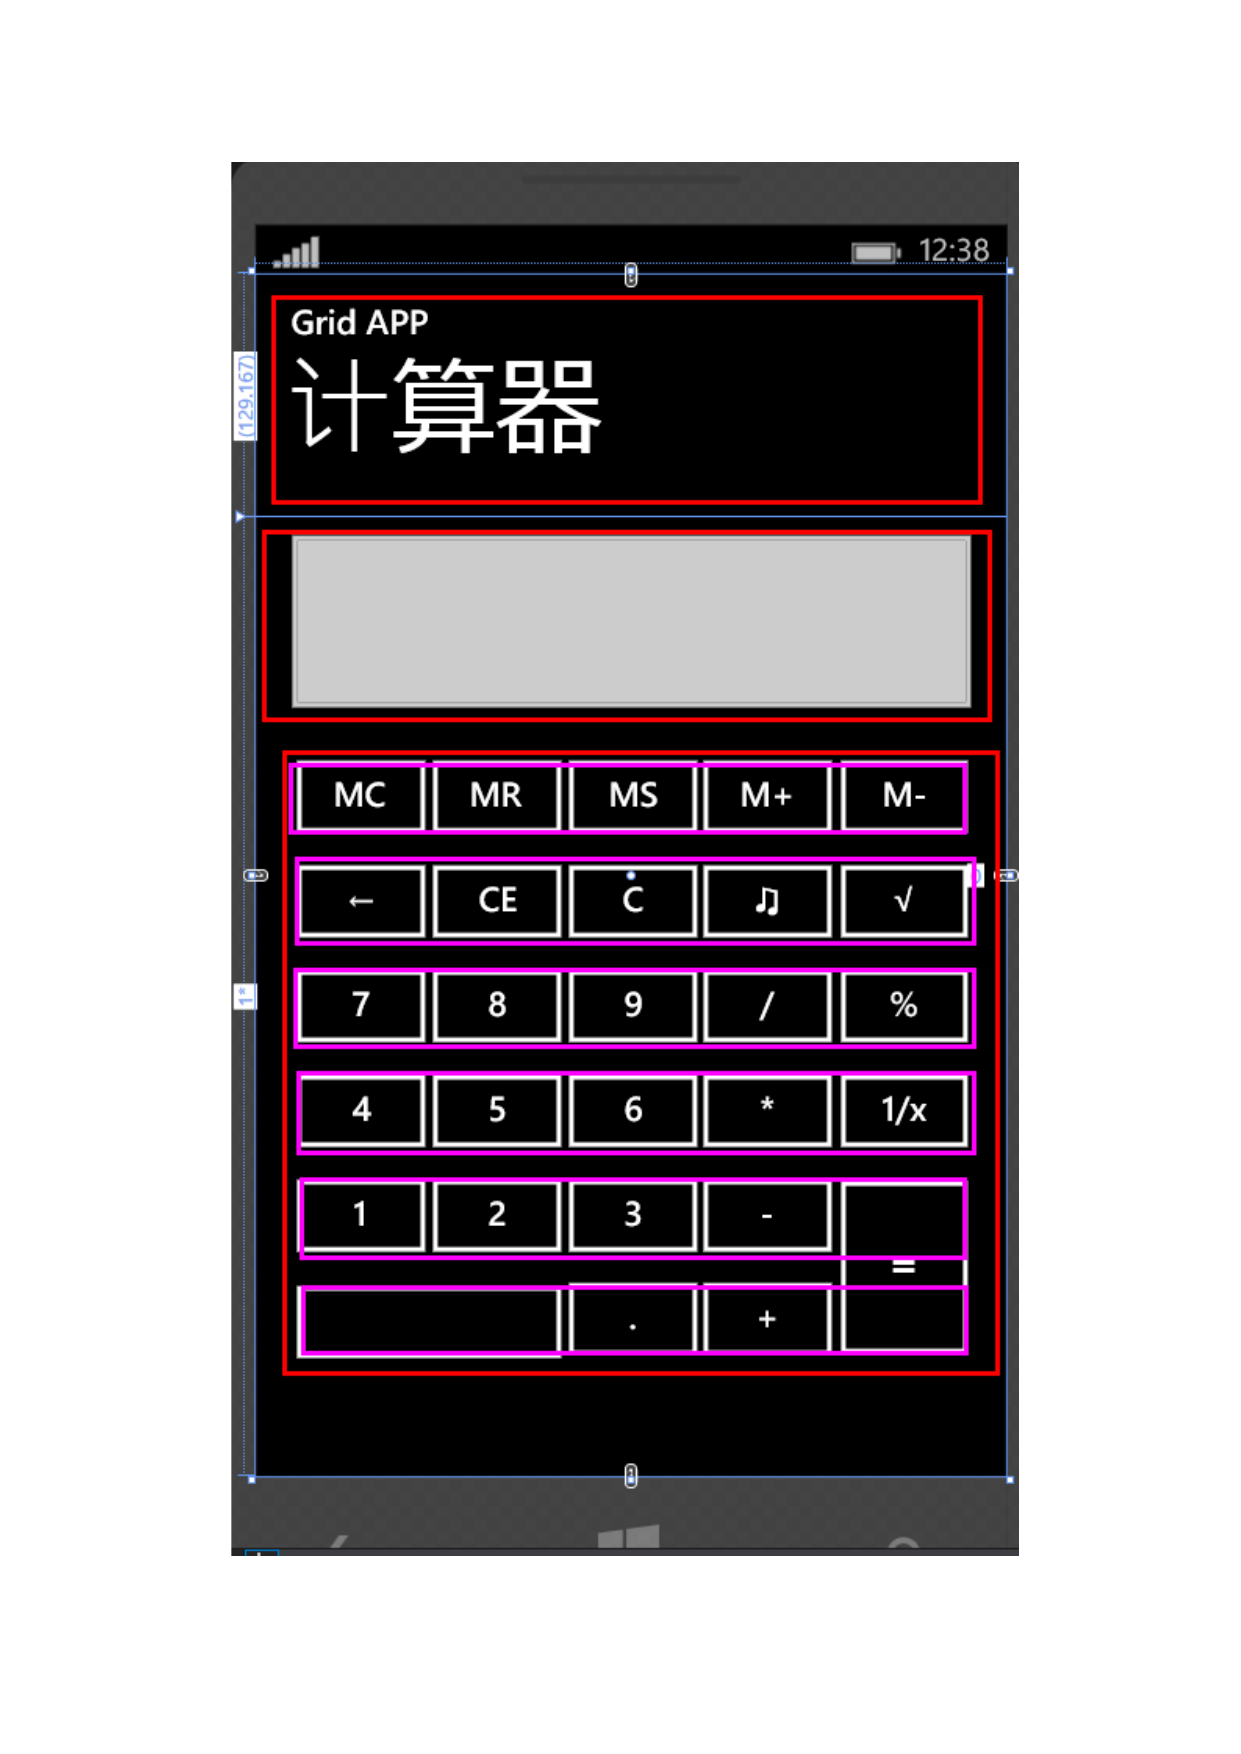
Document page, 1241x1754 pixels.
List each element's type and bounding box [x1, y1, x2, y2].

picture [231, 162, 1019, 1556]
